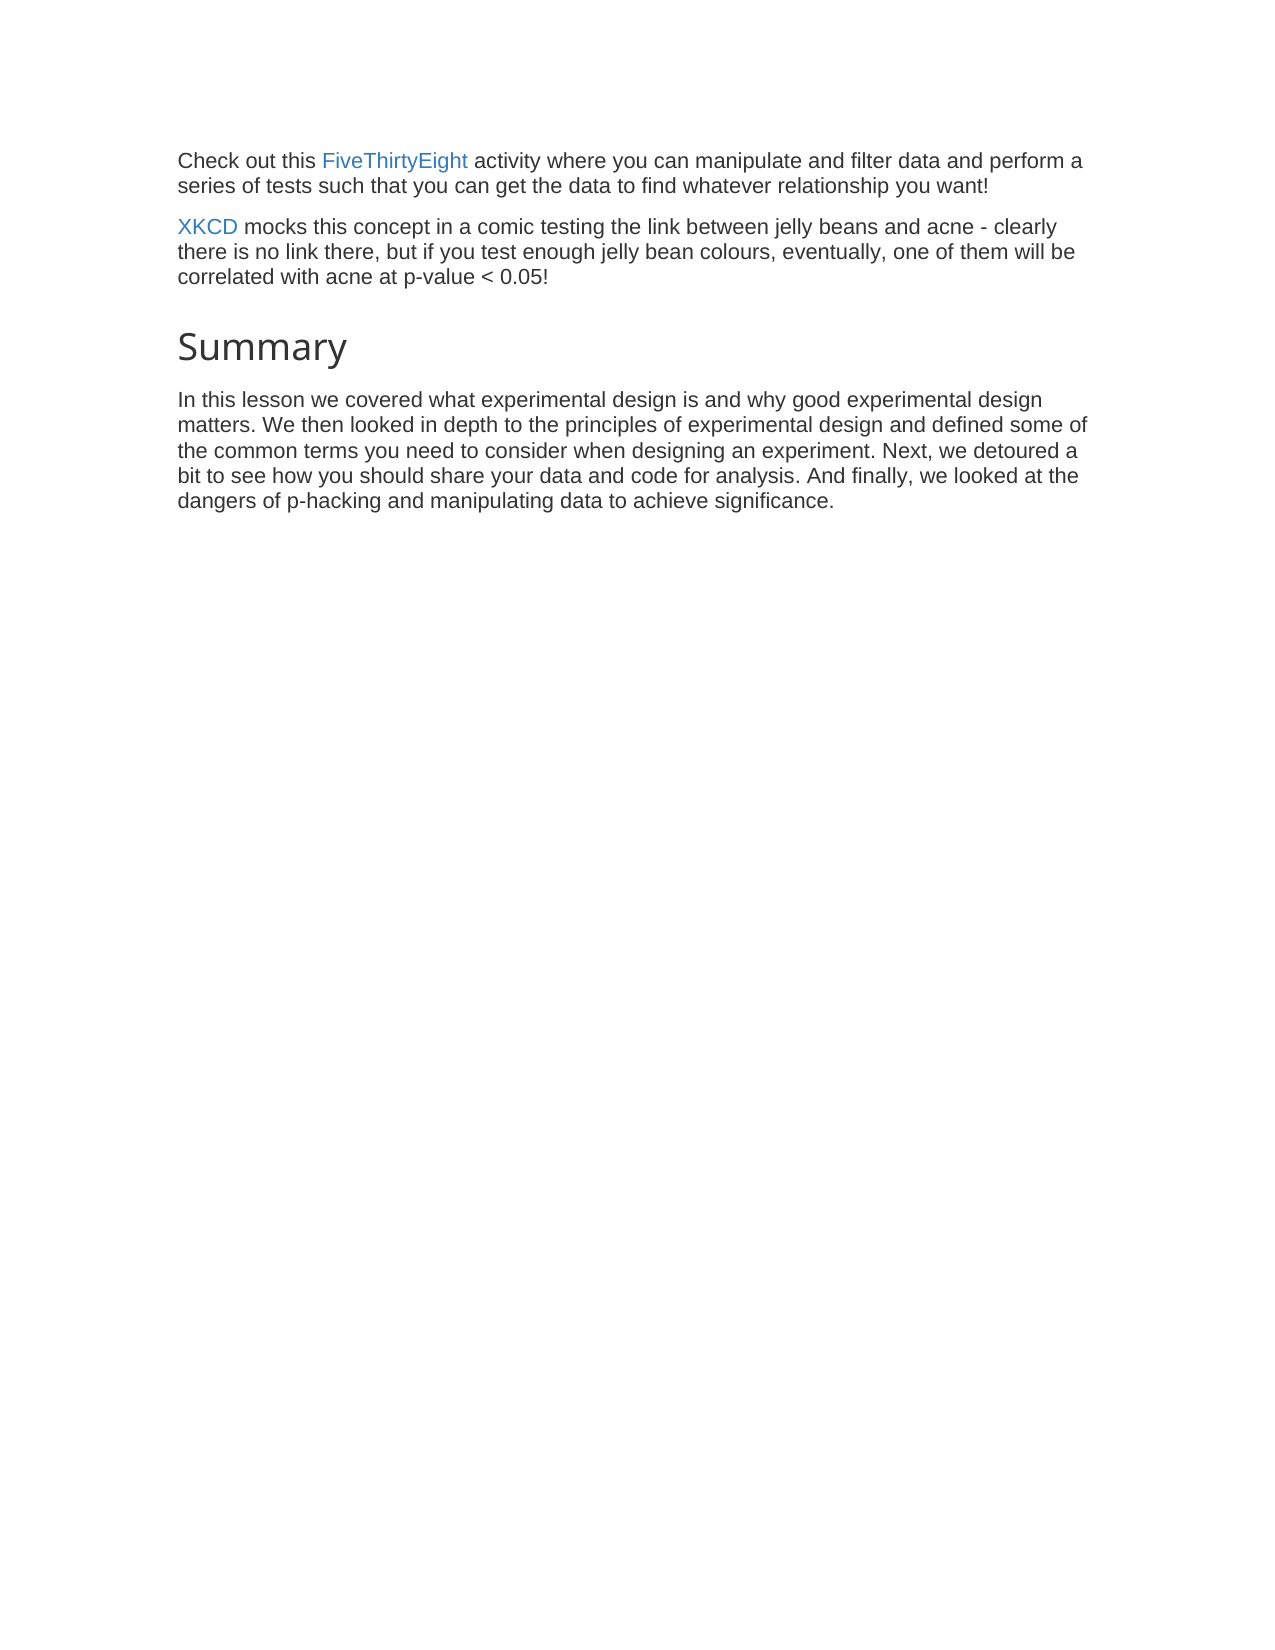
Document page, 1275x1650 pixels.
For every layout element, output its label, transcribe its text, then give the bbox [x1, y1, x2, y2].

text XKCD mocks this concept in a comic testing the link between jelly beans and acne - clearly there is no link there, but if you test enough jelly bean colours, eventually, one of them will be correlated with acne at p-value < 0.05! [177, 214, 1098, 289]
subtitle Summary [177, 321, 1098, 372]
text In this lesson we covered what experimental design is and why good experimental design matters. We then looked in depth to the principles of experimental design and defined some of the common terms you need to consider when designing an experiment. Next, we detoured a bit to see how you should share your data and code for analysis. And finally, we looked at the dangers of p-hacking and manipulating data to achieve significance. [177, 387, 1098, 513]
text Check out this FiveThirtyEight activity where you can manipulate and filter data and perform a series of tests such that you can get the data to find whatever relationship you want! [177, 148, 1098, 198]
